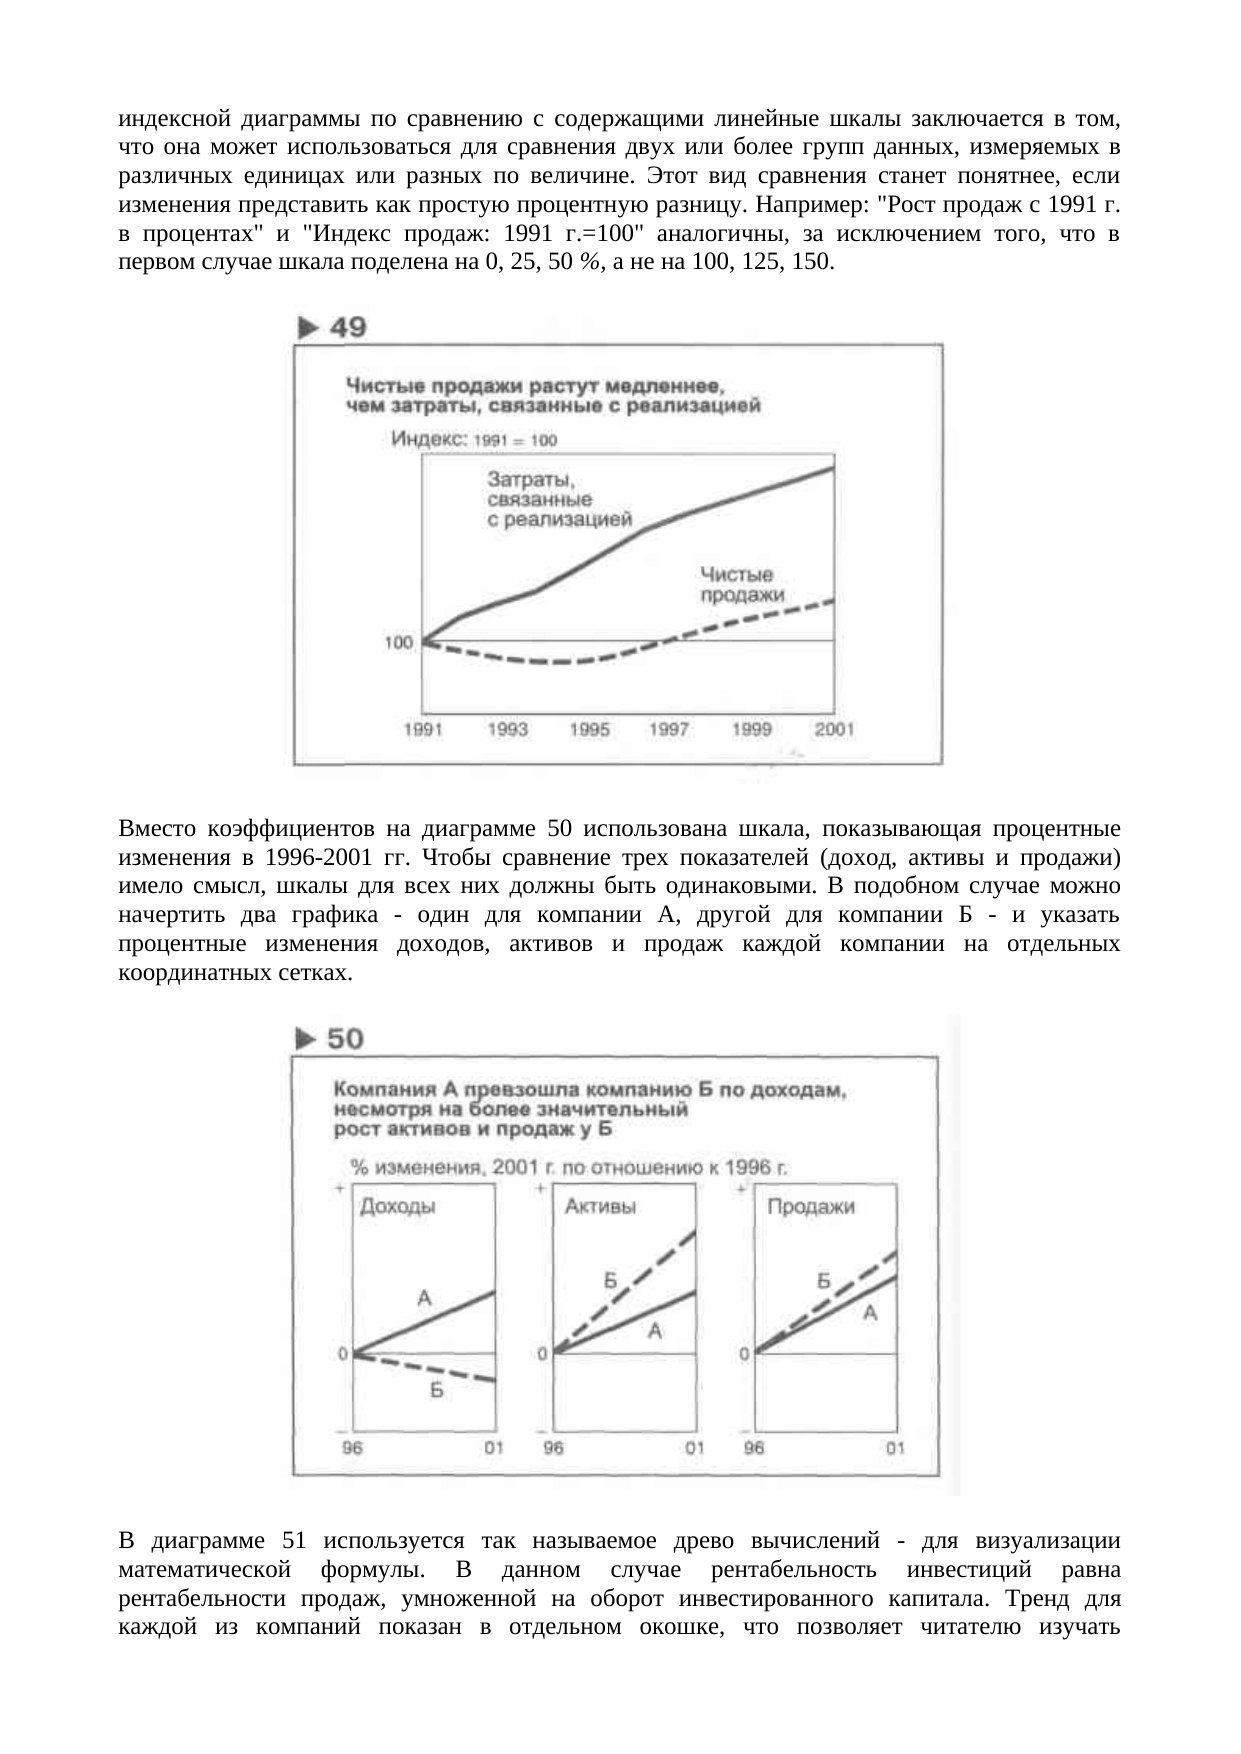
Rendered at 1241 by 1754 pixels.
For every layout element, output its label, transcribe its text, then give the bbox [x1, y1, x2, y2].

picture [282, 304, 958, 784]
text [118, 1525, 1122, 1640]
text Вместо коэффициентов на диаграмме 50 использована шкала, показывающая процентные изменения в 1996-2001 гг. Чтобы сравнение трех показателей (доход, активы и продажи) имело смысл, шкалы для всех них должны быть одинаковыми. В подобном случае можно начертить два графика - один для компании А, другой для компании Б - и указать процентные изменения доходов, активов и продаж каждой компании на отдельных координатных сетках. [118, 813, 1122, 986]
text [118, 103, 1122, 275]
picture [279, 1014, 961, 1496]
